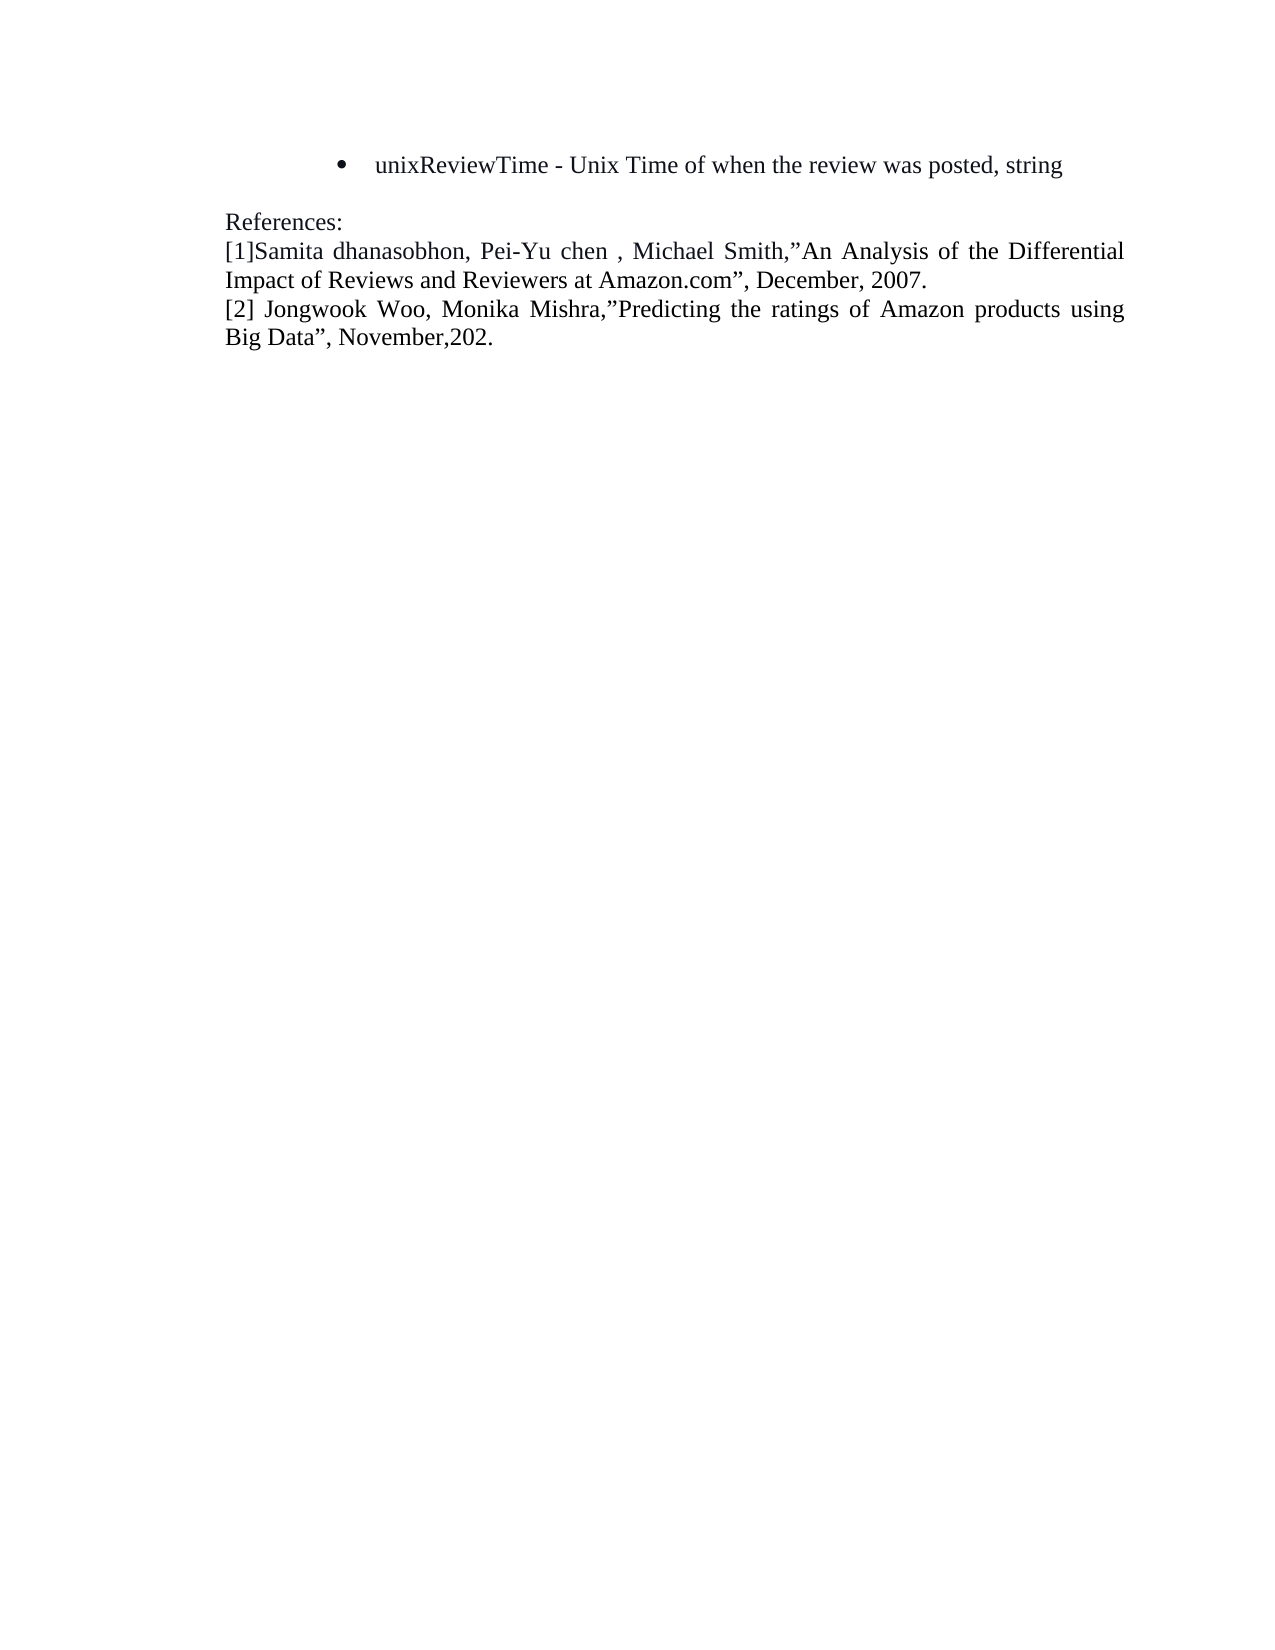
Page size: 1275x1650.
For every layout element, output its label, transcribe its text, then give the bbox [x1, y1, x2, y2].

list References: [225, 207, 1125, 236]
list [1]Samita dhanasobhon, Pei-Yu chen , Michael Smith,”An Analysis of the Differential Impact of Reviews and Reviewers at Amazon.com”, December, 2007. [225, 236, 1125, 294]
list unixReviewTime - Unix Time of when the review was posted, string [337, 150, 1125, 179]
list [2] Jongwook Woo, Monika Mishra,”Predicting the ratings of Amazon products using Big Data”, November,202. [225, 294, 1125, 351]
